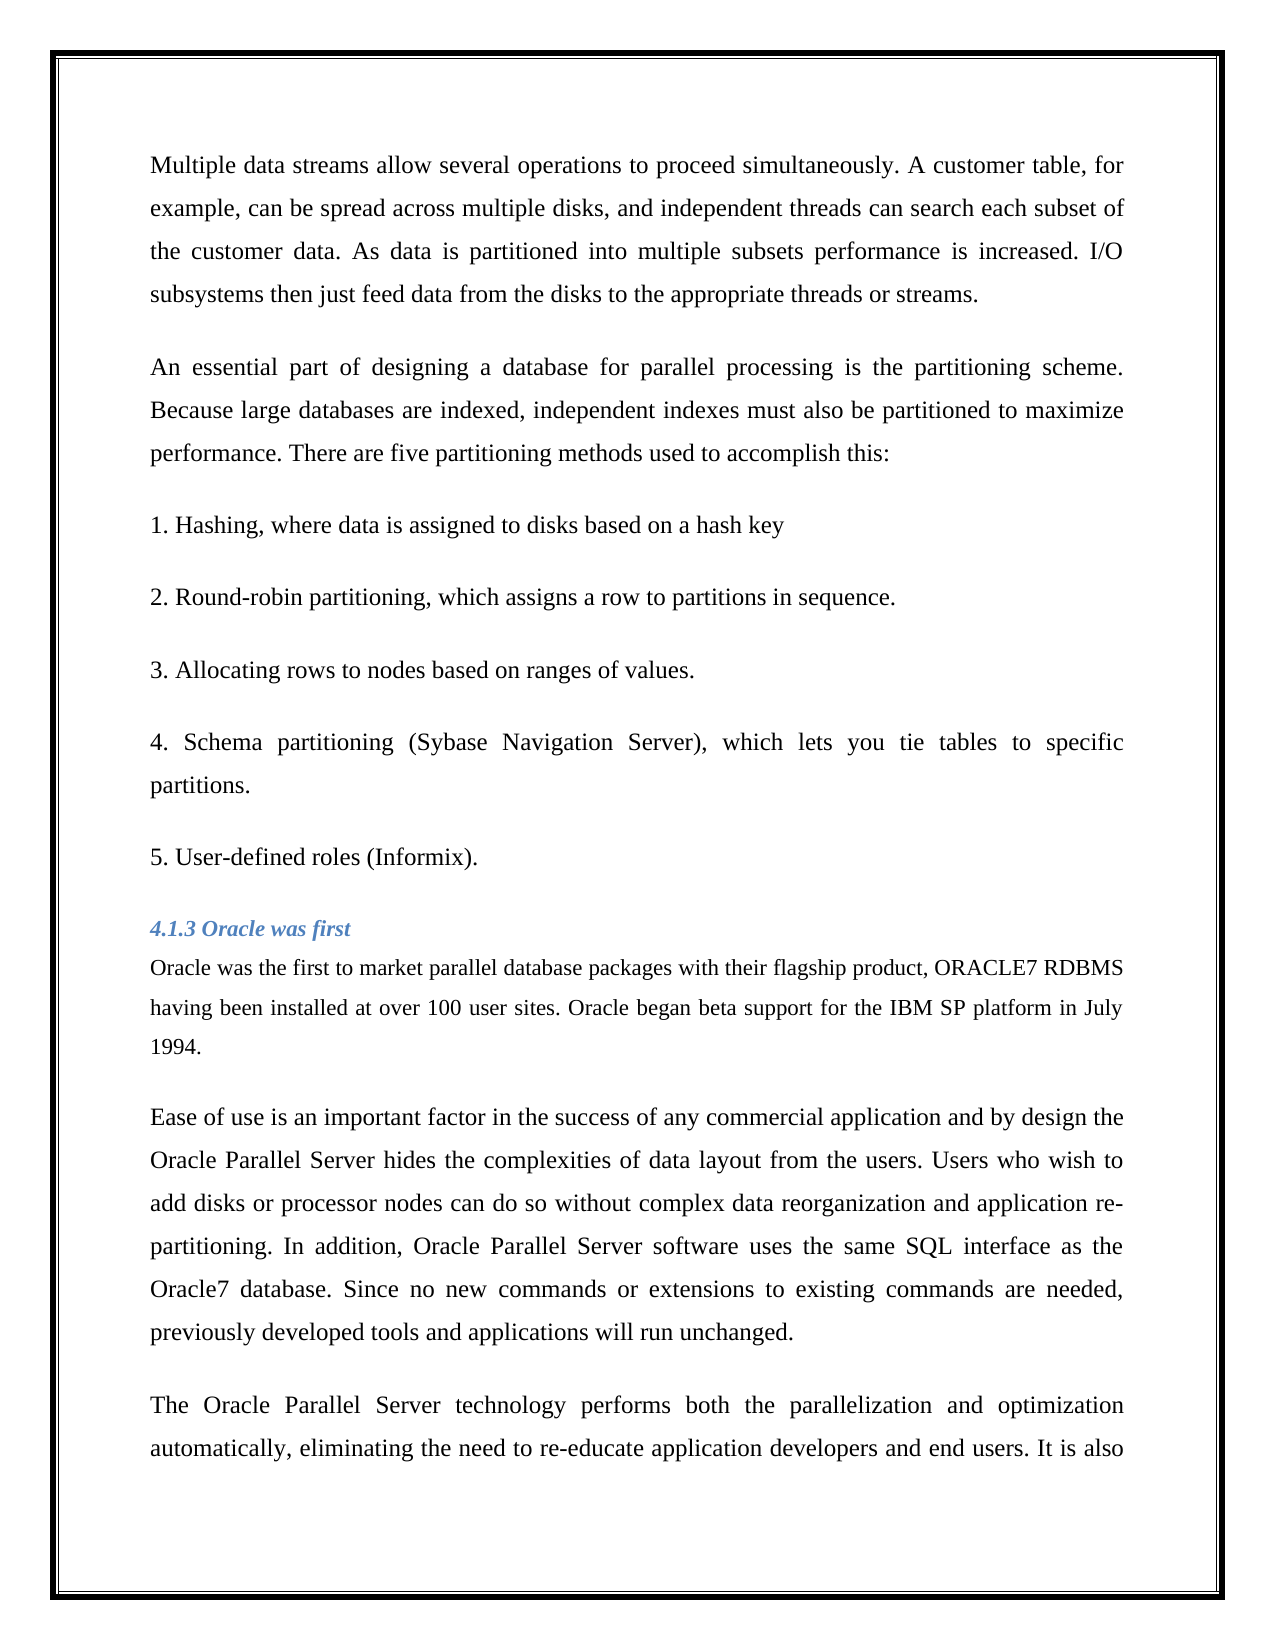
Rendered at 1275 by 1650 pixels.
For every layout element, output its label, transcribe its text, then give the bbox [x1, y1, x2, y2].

text 2. Round-robin partitioning, which assigns a row to partitions in sequence. [150, 582, 1125, 611]
text 1. Hashing, where data is assigned to disks based on a hash key [150, 510, 1125, 539]
text 3. Allocating rows to nodes based on ranges of values. [150, 655, 1125, 683]
text Oracle was the first to market parallel database packages with their flagship product, ORACLE7 RDBMS having been installed at over 100 user sites. Oracle began beta support for the IBM SP platform in July 1994. [150, 954, 1125, 1059]
text Multiple data streams allow several operations to proceed simultaneously. A customer table, for example, can be spread across multiple disks, and independent threads can search each subset of the customer data. As data is partitioned into multiple subsets performance is increased. I/O subsystems then just feed data from the disks to the appropriate threads or streams. [150, 150, 1125, 308]
text 5. User-defined roles (Informix). [150, 842, 1125, 871]
text An essential part of designing a database for parallel processing is the partitioning scheme. Because large databases are indexed, independent indexes must also be partitioned to maximize performance. There are five partitioning methods used to accomplish this: [150, 352, 1125, 467]
text Ease of use is an important factor in the success of any commercial application and by design the Oracle Parallel Server hides the complexities of data layout from the users. Users who wish to add disks or processor nodes can do so without complex data reorganization and application re-partitioning. In addition, Oracle Parallel Server software uses the same SQL interface as the Oracle7 database. Since no new commands or extensions to existing commands are needed, previously developed tools and applications will run unchanged. [150, 1102, 1125, 1346]
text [150, 1390, 1125, 1462]
subtitle 4.1.3 Oracle was first [150, 915, 1125, 941]
text 4. Schema partitioning (Sybase Navigation Server), which lets you tie tables to specific partitions. [150, 727, 1125, 799]
